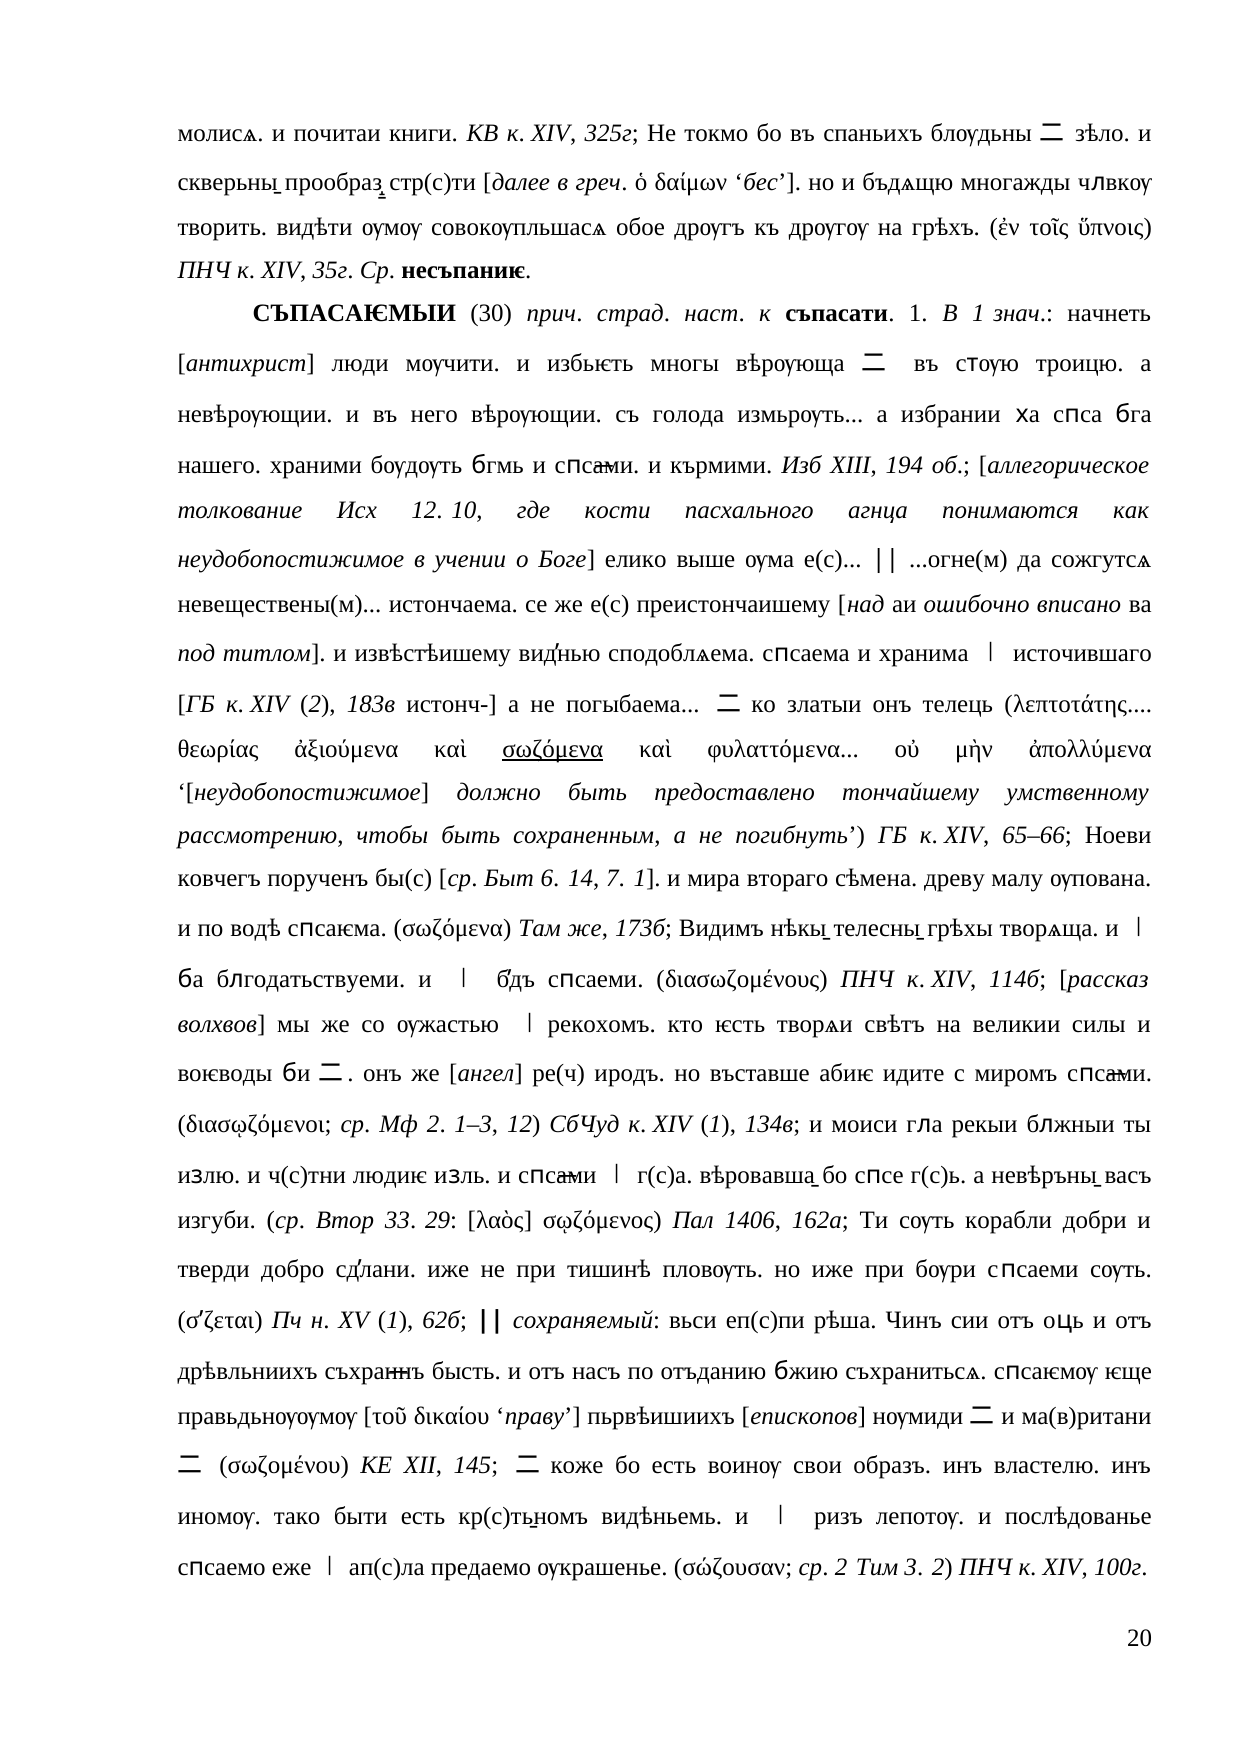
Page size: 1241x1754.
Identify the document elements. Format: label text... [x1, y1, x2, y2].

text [177, 118, 1152, 284]
text СъпасАѤмыи (30) прич. страд. наст. к съпасати. 1. В 1 знач.: начнеть [антихрист] люди мѹчити. и избьѥть многы вѣрѹюща㆓ въ стѹю троицю. а невѣрѹющии. и въ него вѣрѹющии. съ голода измьрѹть... а избрании ха спса бга нашего. храними бѹдѹть бгмь и спса̶ми. и кърмими. Изб XIII, 194 об.; [аллегорическое толкование Исх 12. 10, где кости пасхального агнца понимаются как неудобопостижимое в учении о Боге] елико выше ѹма е(с)... || ...огне(м) да сожгутсѧ невеществены(м)... истончаема. се же е(с) преистончаишему [над аи ошибочно вписано ва под титлом]. и извѣстѣишему вид̕нью сподоблѧема. спсаема и хранима ㆐ источившаго [ГБ к. XIV (2), 183в истонч-] а не погыбаема... ㆓ко златыи онъ телець (λεπτοτάτης.... θεωρίας ἀξιούμενα καὶ σωζόμενα καὶ φυλαττόμενα... οὐ μὴν ἀπολλύμενα ‘[неудобопостижимое] должно быть предоставлено тончайшему умственному рассмотрению, чтобы быть сохраненным, а не погибнуть’) ГБ к. XIV, 65–66; Ноеви ковчегъ порученъ бы(с) [ср. Быт 6. 14, 7. 1]. и мира втораго сѣмена. древу малу ѹпована. и по водѣ спсаѥма. (σωζόμενα) Там же, 173б; Видимъ нѣкы̱ телесны̱ грѣхы творѧща. и ㆐ ба блгодатьствуеми. и ㆐ б̕дъ спсаеми. (διασωζομένους) ПНЧ к. XIV, 114б; [рассказ волхвов] мы же со ѹжастью ㆐рекохомъ. кто ѥсть творѧи свѣтъ на великии силы и воѥводы би㆓. онъ же [ангел] ре(ч) иродъ. но въставше абиѥ идите с миромъ спса̶ми. (διασῳζόμενοι; ср. Мф 2. 1‒3, 12) СбЧуд к. XIV (1), 134в; и моиси гла рекыи блжныи ты излю. и ч(с)тни людиѥ изль. и спса̶ми ㆐ г(с)а. вѣровавша̱ бо спсе г(с)ь. а невѣръны̱ васъ изгуби. (ср. Втор 33. 29: [λαὸς] σῳζόμενος) Пал 1406, 162а; Ти сѹть корабли добри и тверди добро сд̕лани. иже не при тишинѣ пловѹть. но иже при бѹри спсаеми сѹть. (σʼζεται) Пч н. XV (1), 62б; || сохраняемый: вьси еп(с)пи рѣша. Чинъ сии отъ оць и отъ дрѣвльниихъ съхран̶нъ бысть. и отъ насъ по отъданию бжию съхранитьсѧ. спсаѥмѹ ѥще правьдьнѹѹмѹ [τοῦ δικαίου ‘праву’] пьрвѣишиихъ [епископов] нѹмиди㆓ и ма(в)ритани㆓ (σωζομένου) КЕ XII, 145; ㆓коже бо есть воинѹ свои образъ. инъ властелю. инъ иномѹ. тако быти есть кр(с)ть̱номъ видѣньемь. и ㆐ ризъ лепотѹ. и послѣдованье спсаемо еже ㆐ ап(с)ла предаемо ѹкрашенье. (σώζουσαν; ср. 2 Тим 3. 2) ПНЧ к. XIV, 100г. [177, 298, 1152, 1583]
